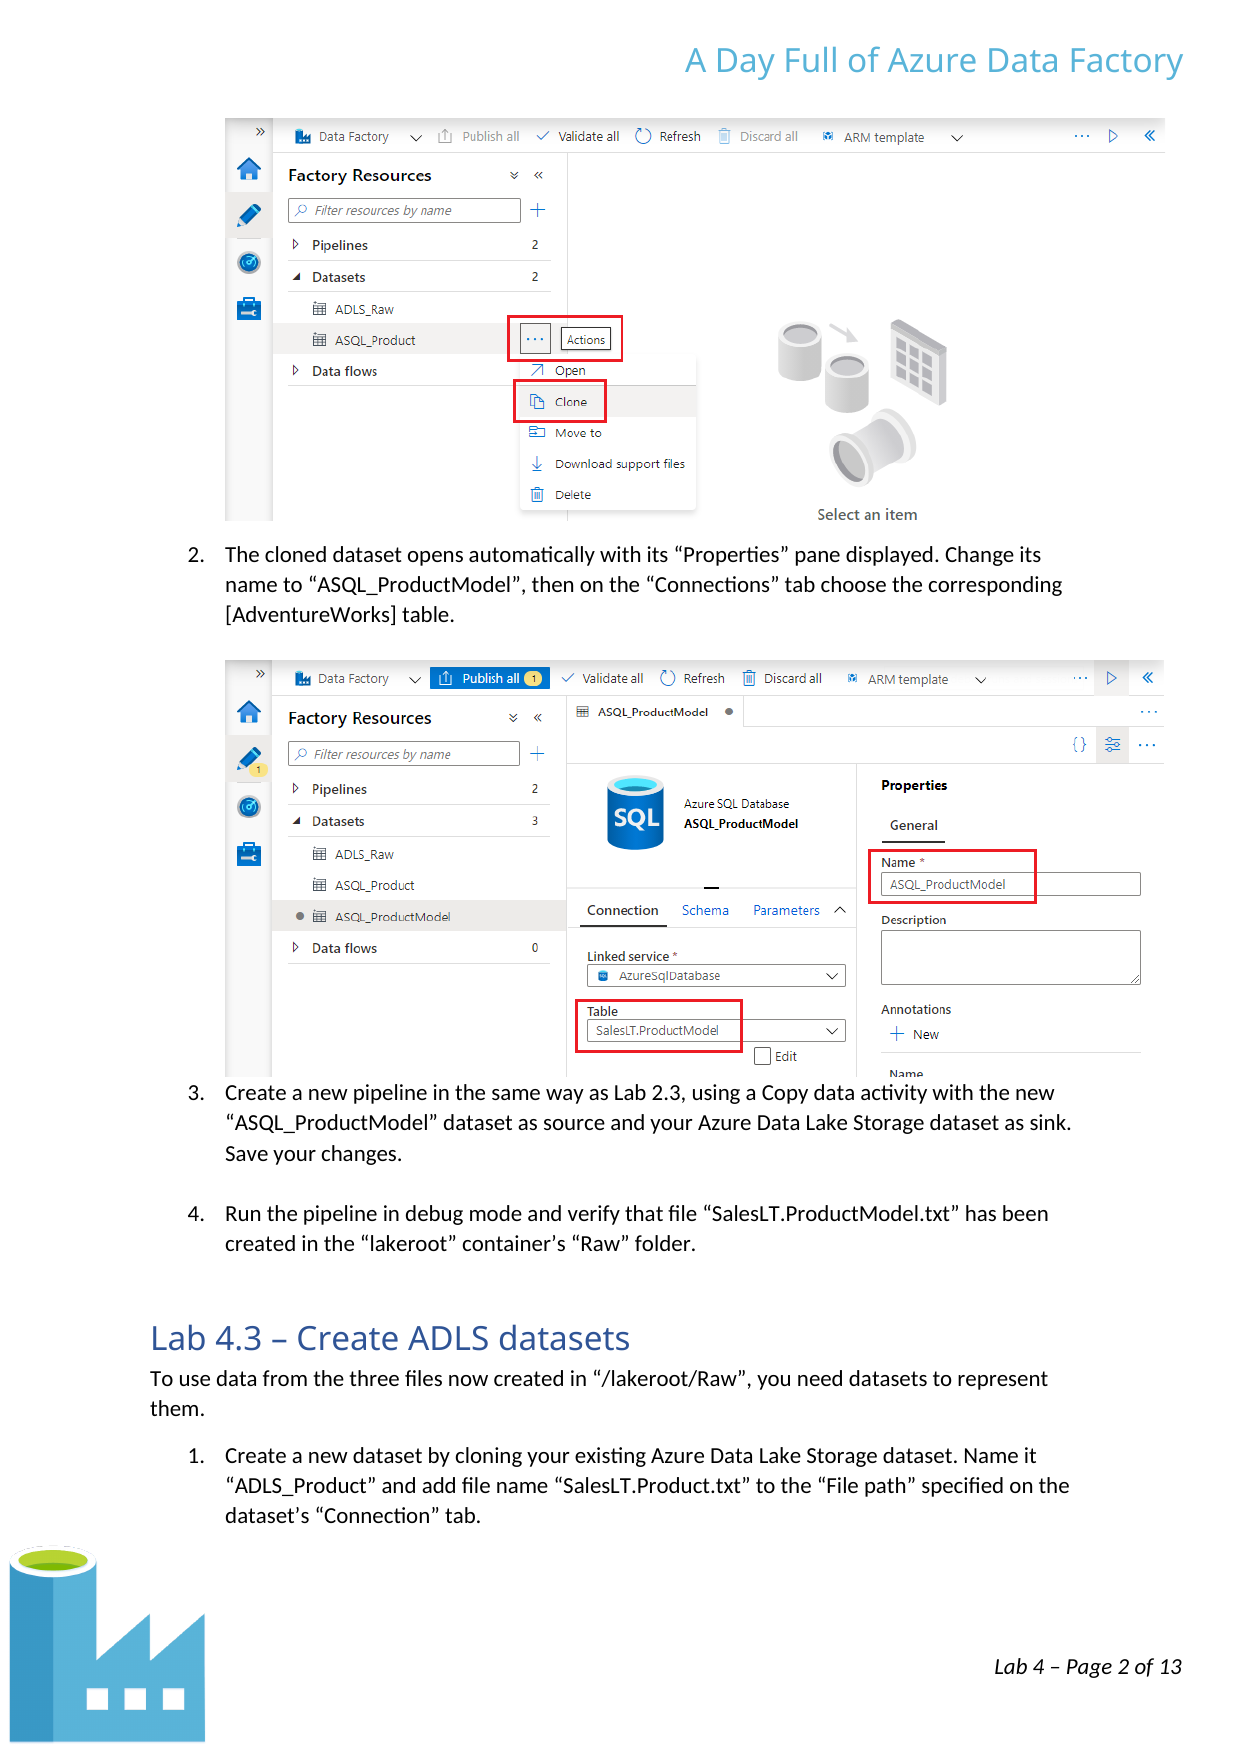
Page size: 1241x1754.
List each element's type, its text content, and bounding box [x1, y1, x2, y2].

list Create a new pipeline in the same way as Lab 2.3, using a Copy data activity with the new “ASQL_ProductModel” dataset as source and your Azure Data Lake Storage dataset as sink. Save your changes. [187, 1078, 1090, 1167]
subtitle Lab 4.3 – Create ADLS datasets [150, 1315, 1090, 1360]
list Run the pipeline in debug mode and verify that file “SalesLT.ProductModel.txt” has been created in the “lakeroot” container’s “Raw” folder. [187, 1199, 1090, 1257]
picture [225, 118, 1166, 521]
picture [225, 660, 1164, 1077]
picture [7, 1544, 208, 1746]
list The cloned dataset opens automatically with its “Properties” pane displayed. Change its name to “ASQL_ProductModel”, then on the “Connections” tab choose the corresponding [AdventureWorks] table. [187, 540, 1090, 628]
text To use data from the three files now created in “/lakeroot/Raw”, you need datasets to represent them. [150, 1364, 1090, 1422]
list Create a new dataset by cloning your existing Azure Data Lake Storage dataset. Name it “ADLS_Product” and add file name “SalesLT.Product.txt” to the “File path” specified on the dataset’s “Connection” tab. [187, 1441, 1090, 1529]
